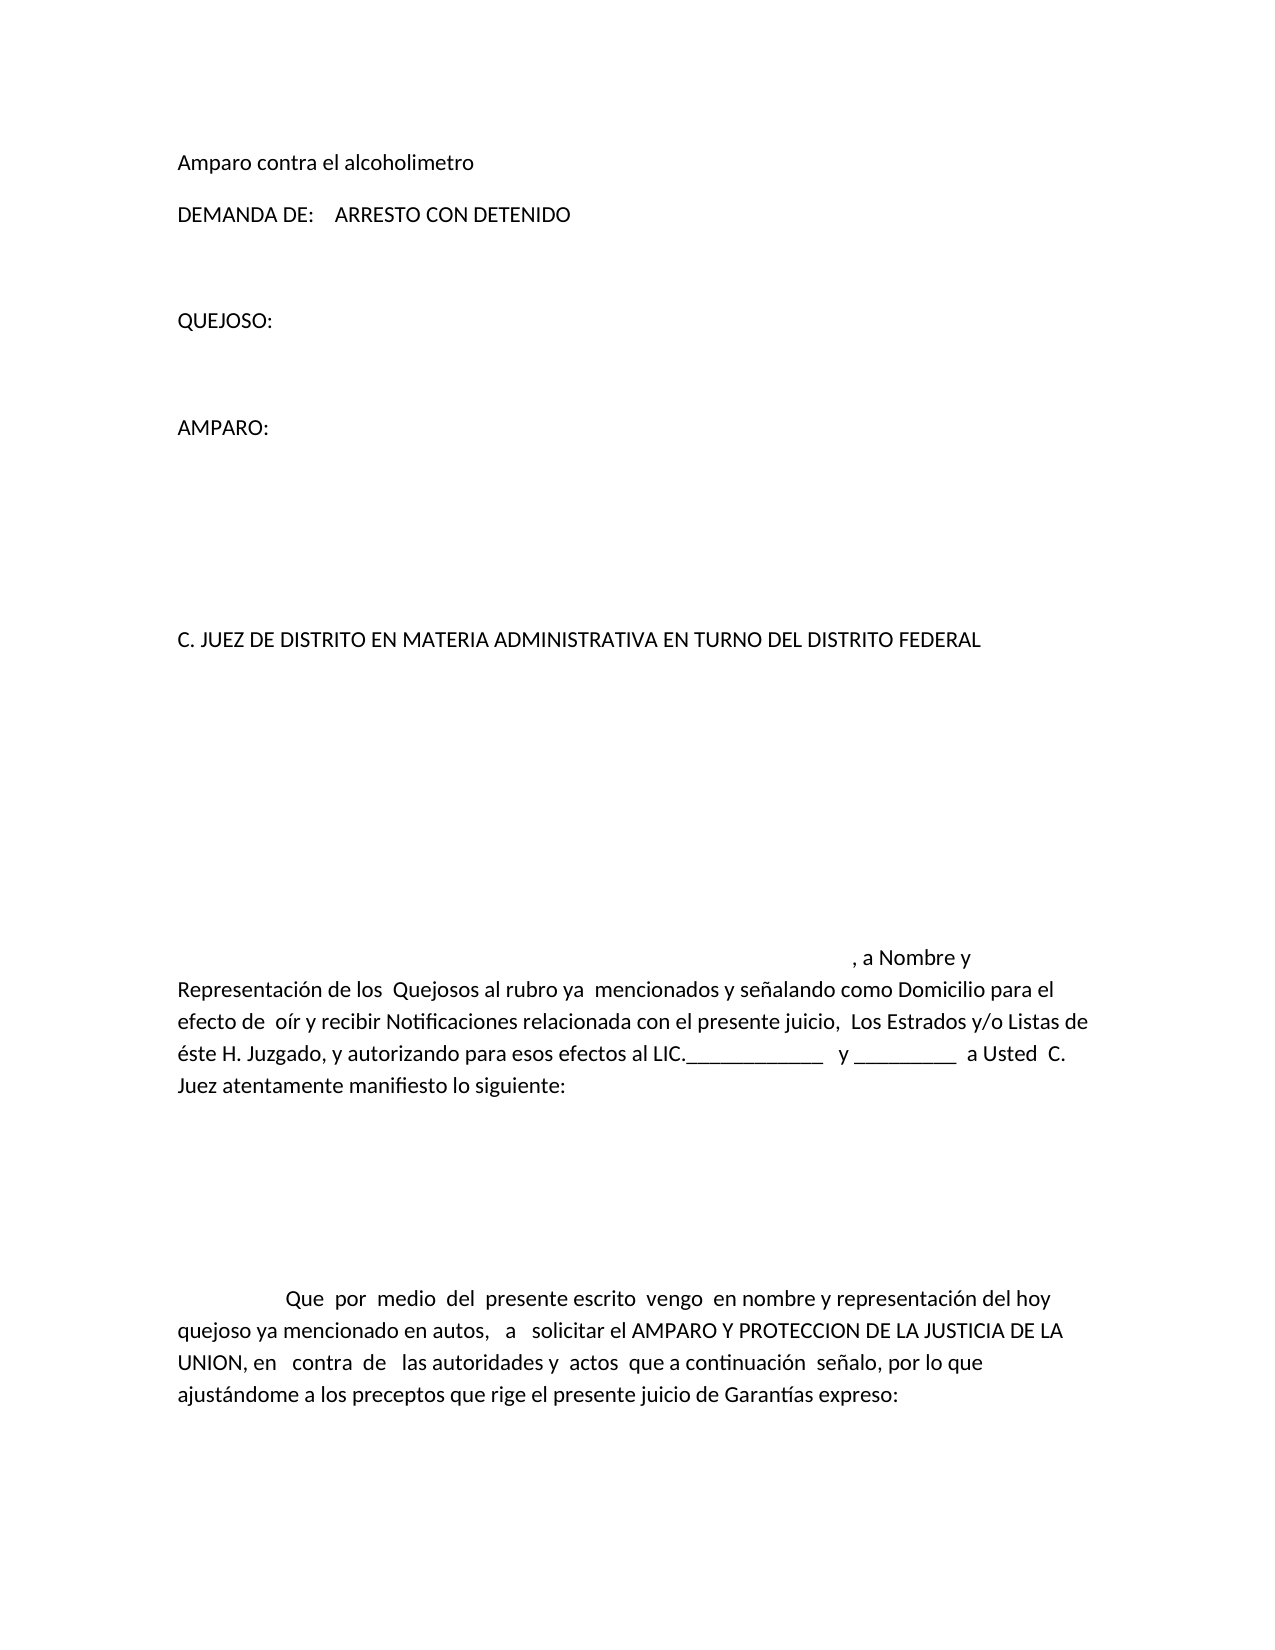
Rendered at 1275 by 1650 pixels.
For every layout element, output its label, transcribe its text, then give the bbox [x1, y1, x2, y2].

text AMPARO: [177, 413, 1098, 441]
text Que por medio del presente escrito vengo en nombre y representación del hoy quejoso ya mencionado en autos, a solicitar el AMPARO Y PROTECCION DE LA JUSTICIA DE LA UNION, en contra de las autoridades y actos que a continuación señalo, por lo que ajustándome a los preceptos que rige el presente juicio de Garantías expreso: [177, 1284, 1098, 1408]
text QUEJOSO: [177, 307, 1098, 335]
text Amparo contra el alcoholimetro [177, 148, 1098, 176]
text C. JUEZ DE DISTRITO EN MATERIA ADMINISTRATIVA EN TURNO DEL DISTRITO FEDERAL [177, 625, 1098, 653]
text DEMANDA DE: ARRESTO CON DETENIDO [177, 201, 1098, 229]
text , a Nombre y Representación de los Quejosos al rubro ya mencionados y señalando como Domicilio para el efecto de oír y recibir Notificaciones relacionada con el presente juicio, Los Estrados y/o Listas de éste H. Juzgado, y autorizando para esos efectos al LIC.____________ y _________ a Usted C. Juez atentamente manifiesto lo siguiente: [177, 943, 1098, 1100]
